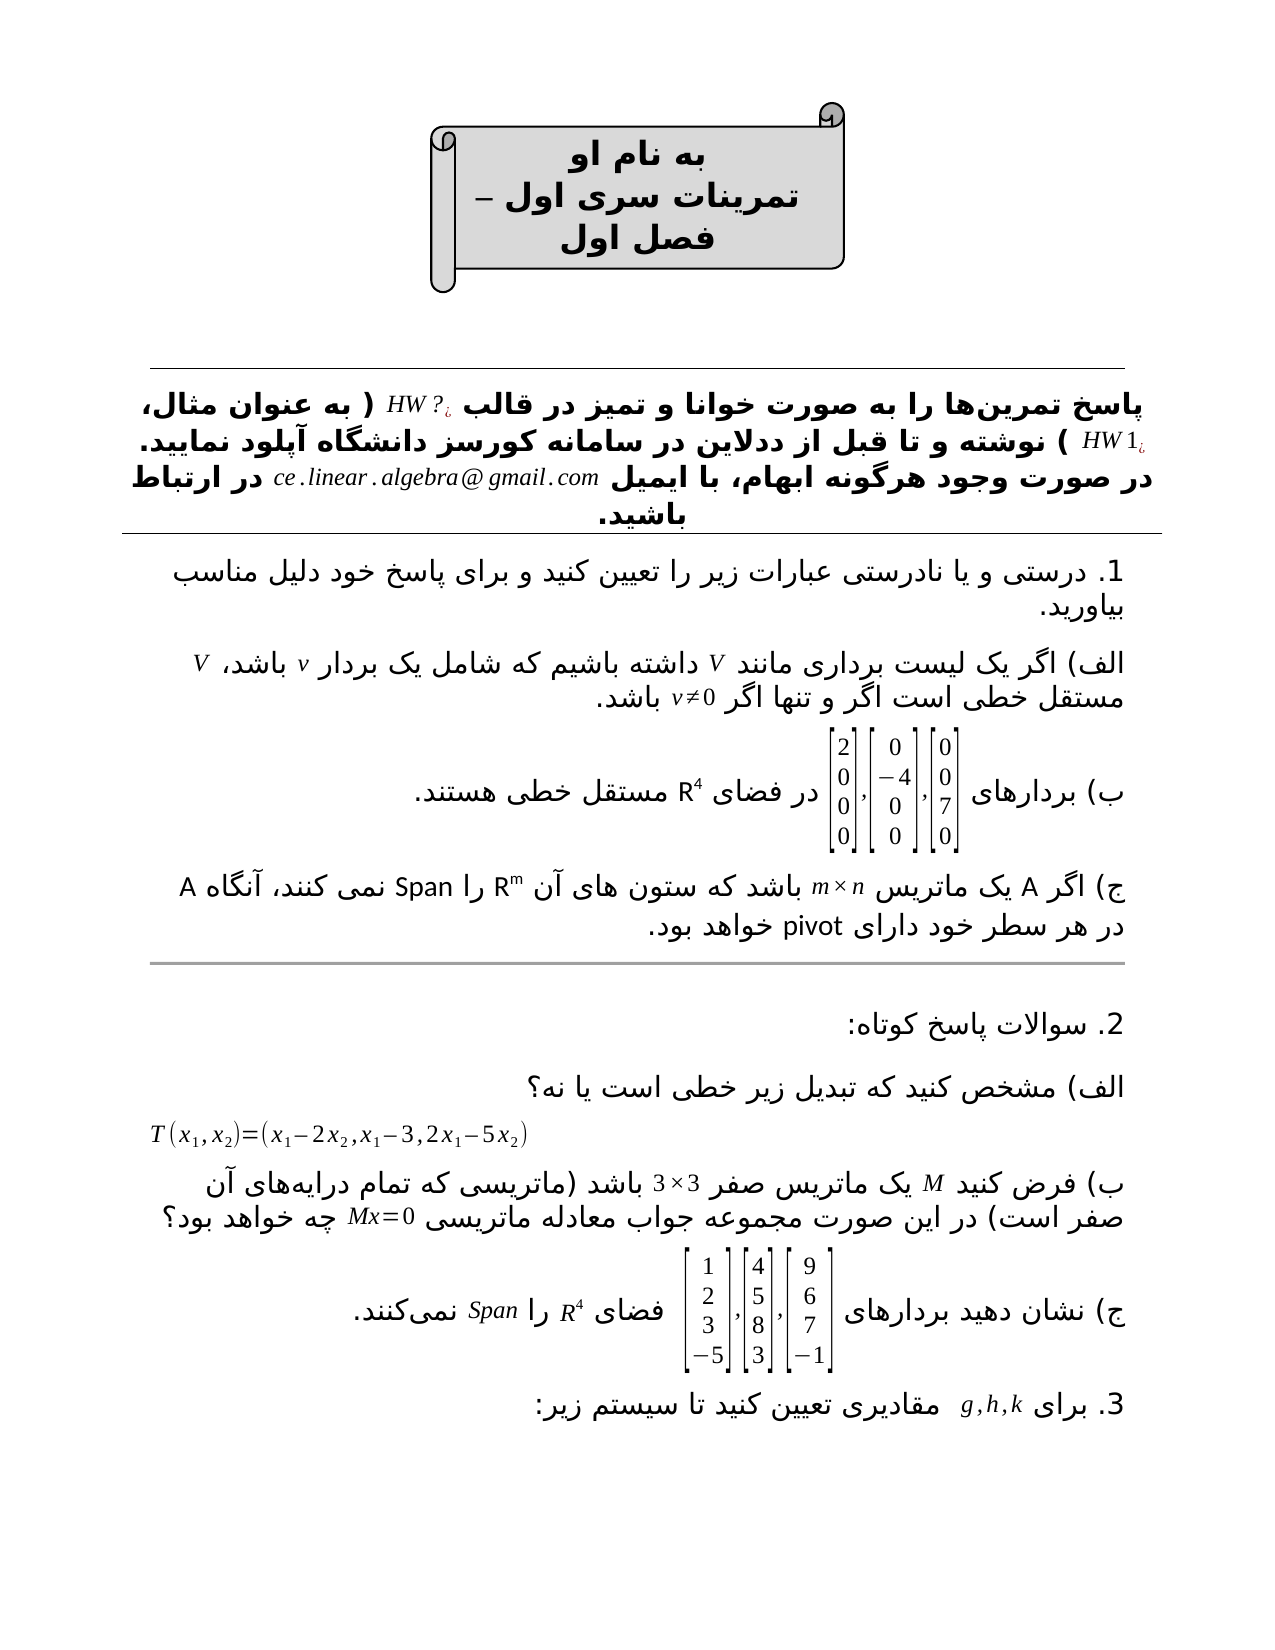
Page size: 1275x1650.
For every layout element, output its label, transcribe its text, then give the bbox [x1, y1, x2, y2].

text الف) مشخص کنید که تبدیل زیر خطی است یا نه؟ [150, 1070, 1125, 1104]
text 1. درستی و یا نادرستی عبارات زیر را تعیین کنید و برای پاسخ خود دلیل مناسب بیاورید. [150, 554, 1125, 622]
text پاسخ تمرین‌ها را به صورت خوانا و تمیز در قالب ( به عنوان مثال، ) نوشته و تا قبل از ددلاین در سامانه کورسز دانشگاه آپلود نمایید. در صورت وجود هرگونه ابهام، با ایمیل در ارتباط باشید. [122, 387, 1162, 533]
text 2. سوالات پاسخ کوتاه: [150, 1007, 1125, 1041]
text 3. برای مقادیری تعیین کنید تا سیستم زیر: [150, 1387, 1125, 1421]
text ج) اگر A یک ماتریس باشد که ستون های آن Rm را Span نمی کنند، آنگاه A در هر سطر خود دارای pivot خواهد بود. [150, 868, 1125, 942]
text ب) بردارهای در فضای R4 مستقل خطی هستند. [150, 727, 1125, 856]
text الف) اگر یک لیست برداری مانند داشته باشیم که شامل یک بردار باشد، مستقل خطی است اگر و تنها اگر باشد. [150, 647, 1125, 715]
text ب) فرض کنید یک ماتریس صفر باشد (ماتریسی که تمام درایه‌های آن صفر است) در این صورت مجموعه جواب معادله ماتریسی چه خواهد بود؟ [150, 1166, 1125, 1234]
text ج) نشان دهید بردارهای فضای را نمی‌کنند. [150, 1246, 1125, 1375]
